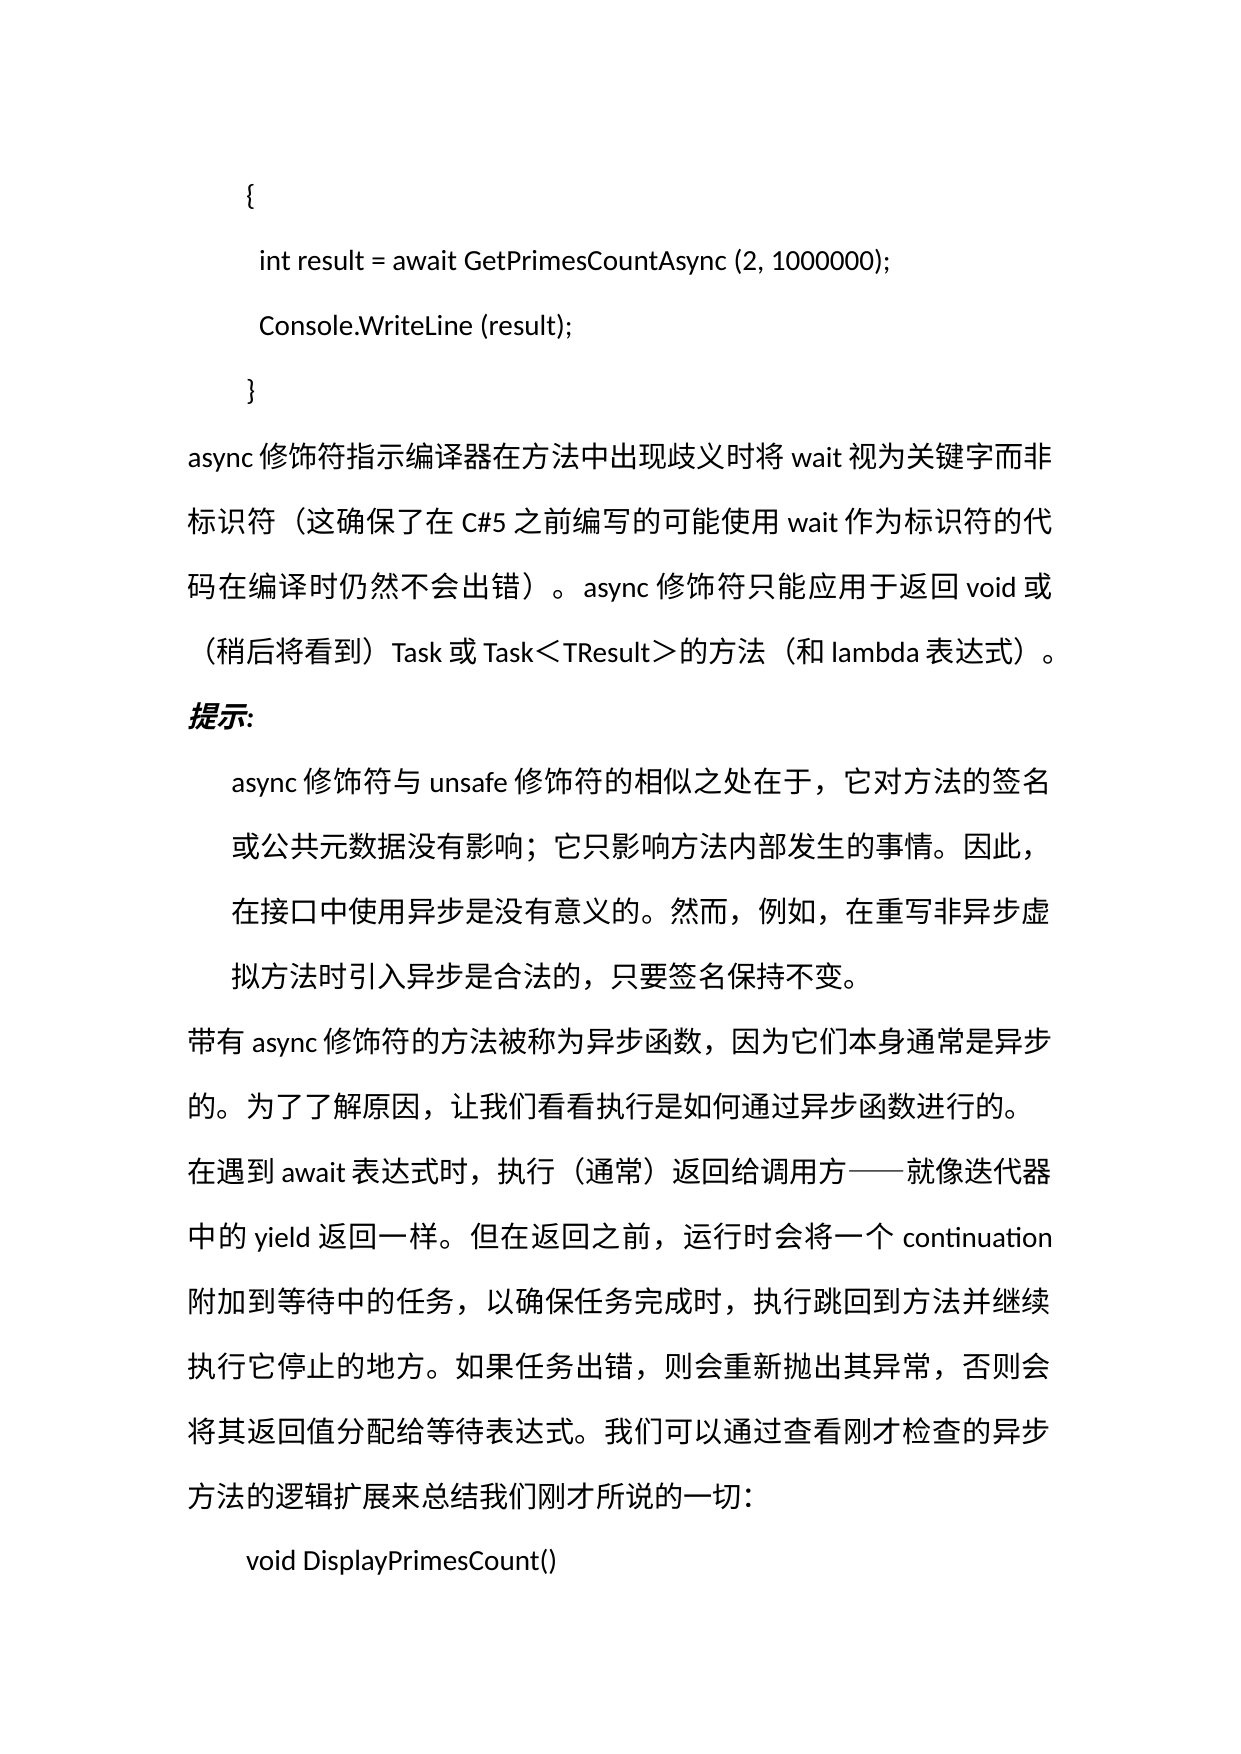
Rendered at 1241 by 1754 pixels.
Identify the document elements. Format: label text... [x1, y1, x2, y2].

text void DisplayPrimesCount() [246, 1527, 1053, 1592]
text async修饰符与unsafe修饰符的相似之处在于，它对方法的签名或公共元数据没有影响；它只影响方法内部发生的事情。因此，在接口中使用异步是没有意义的。然而，例如，在重写非异步虚拟方法时引入异步是合法的，只要签名保持不变。 [231, 747, 1053, 1007]
text Console.WriteLine (result); [246, 292, 1053, 357]
text 带有async修饰符的方法被称为异步函数，因为它们本身通常是异步的。为了了解原因，让我们看看执行是如何通过异步函数进行的。 [187, 1007, 1053, 1137]
text int result = await GetPrimesCountAsync (2, 1000000); [246, 227, 1053, 292]
text } [246, 357, 1053, 422]
text 提示: [187, 682, 1053, 747]
text { [246, 162, 1053, 227]
text 在遇到await表达式时，执行（通常）返回给调用方——就像迭代器中的yield返回一样。但在返回之前，运行时会将一个continuation附加到等待中的任务，以确保任务完成时，执行跳回到方法并继续执行它停止的地方。如果任务出错，则会重新抛出其异常，否则会将其返回值分配给等待表达式。我们可以通过查看刚才检查的异步方法的逻辑扩展来总结我们刚才所说的一切： [187, 1137, 1053, 1527]
text async修饰符指示编译器在方法中出现歧义时将wait视为关键字而非标识符（这确保了在C#5之前编写的可能使用wait作为标识符的代码在编译时仍然不会出错）。async修饰符只能应用于返回void或（稍后将看到）Task或Task＜TResult＞的方法（和lambda表达式）。 [187, 422, 1053, 682]
